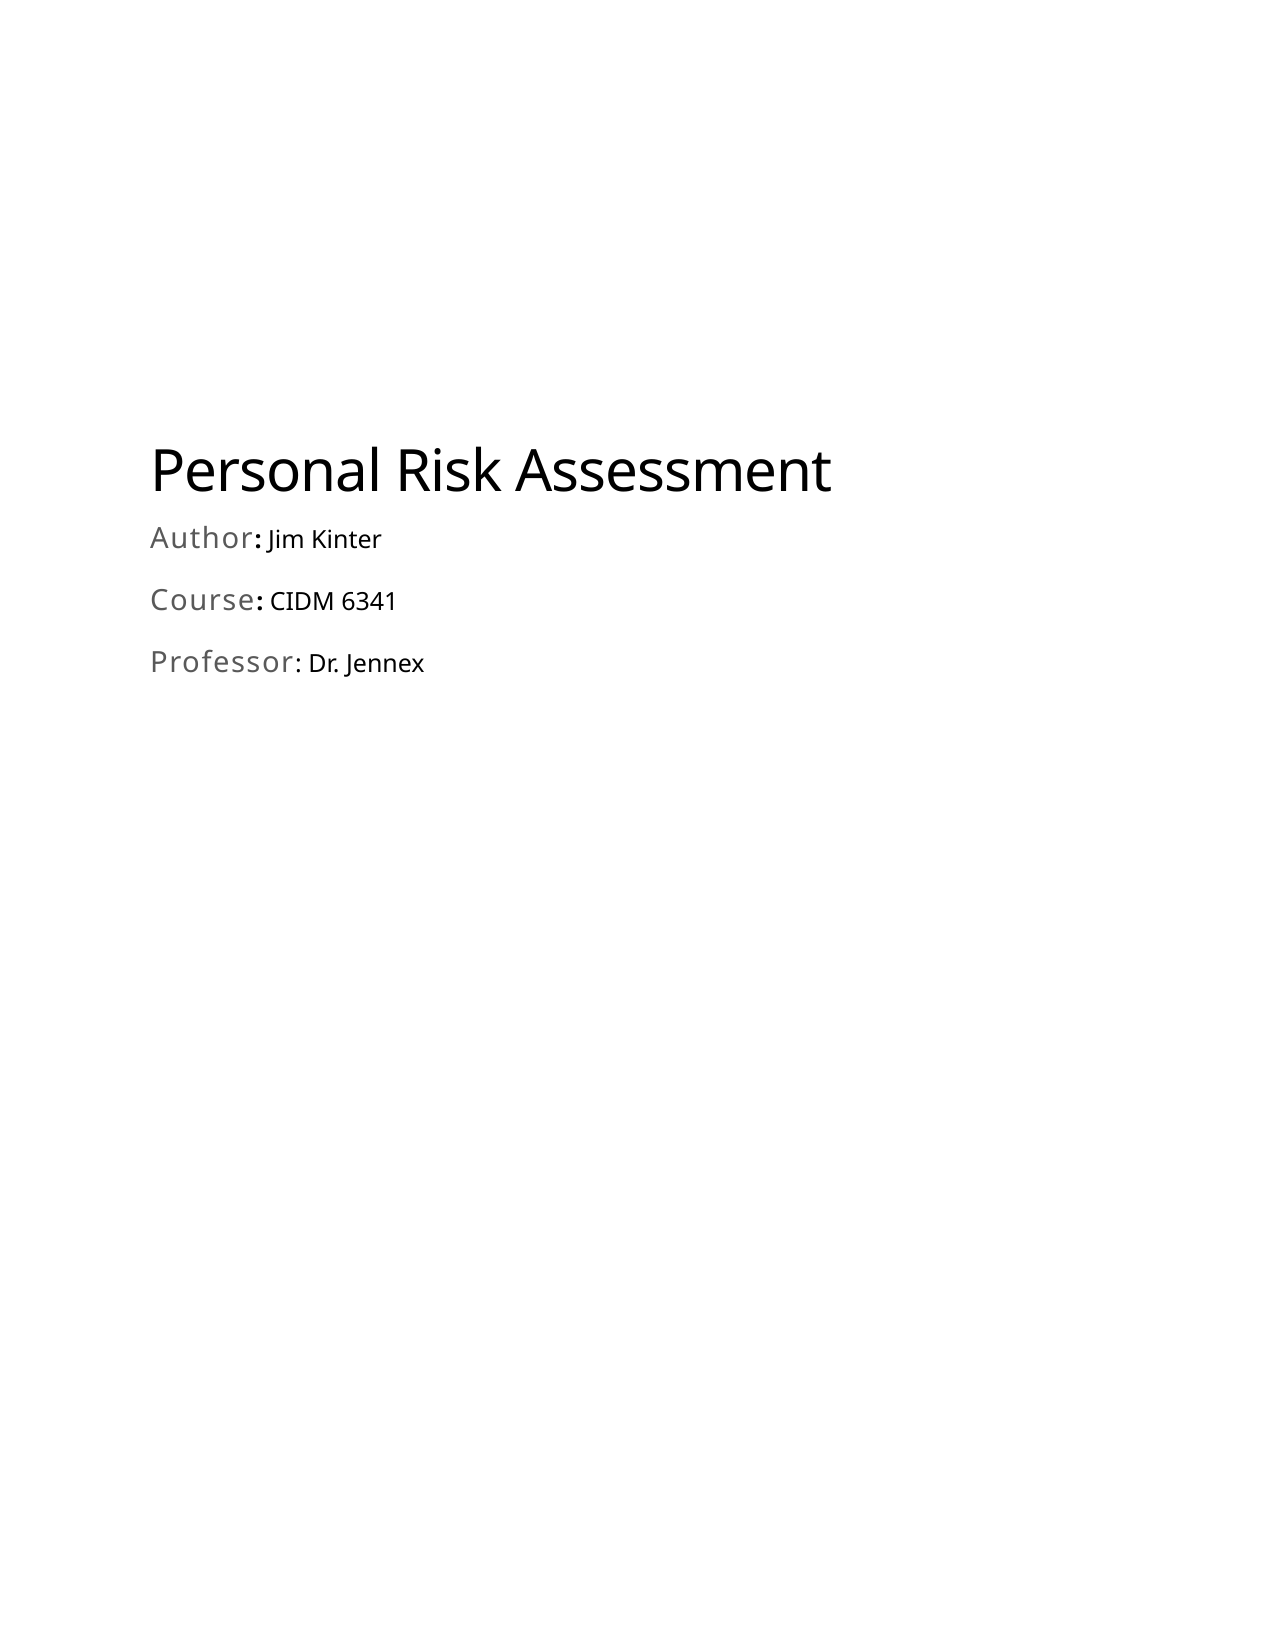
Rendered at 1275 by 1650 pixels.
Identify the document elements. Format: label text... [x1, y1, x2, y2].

text Professor: Dr. Jennex [150, 642, 1125, 681]
text Course: CIDM 6341 [150, 579, 1125, 619]
title Personal Risk Assessment [150, 429, 1125, 509]
text Author: Jim Kinter [150, 517, 1125, 557]
